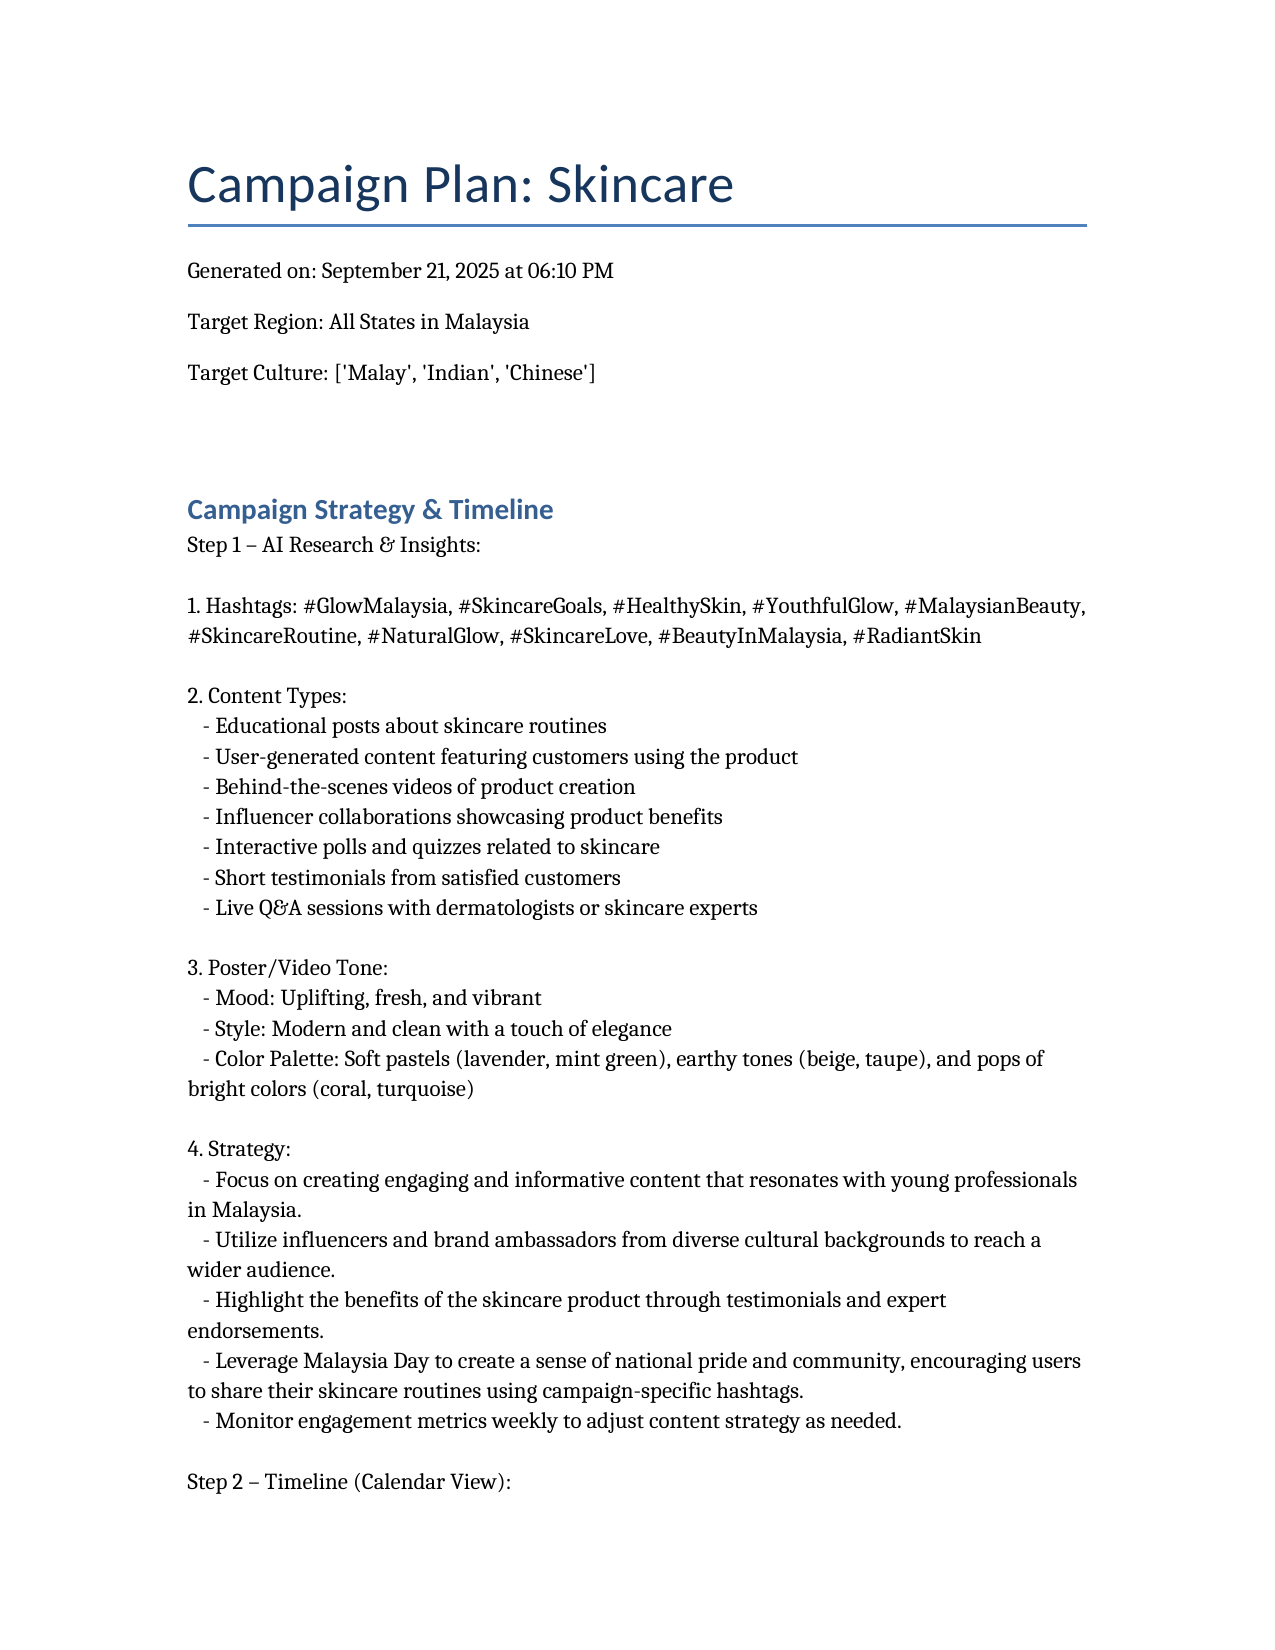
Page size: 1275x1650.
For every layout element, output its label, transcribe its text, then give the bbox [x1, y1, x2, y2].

text Target Region: All States in Malaysia [187, 309, 1087, 335]
text Target Culture: ['Malay', 'Indian', 'Chinese'] [187, 360, 1087, 386]
title Campaign Plan: Skincare [187, 150, 1087, 227]
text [187, 532, 1087, 1495]
subtitle Campaign Strategy & Timeline [187, 491, 1087, 527]
text Generated on: September 21, 2025 at 06:10 PM [187, 258, 1087, 284]
